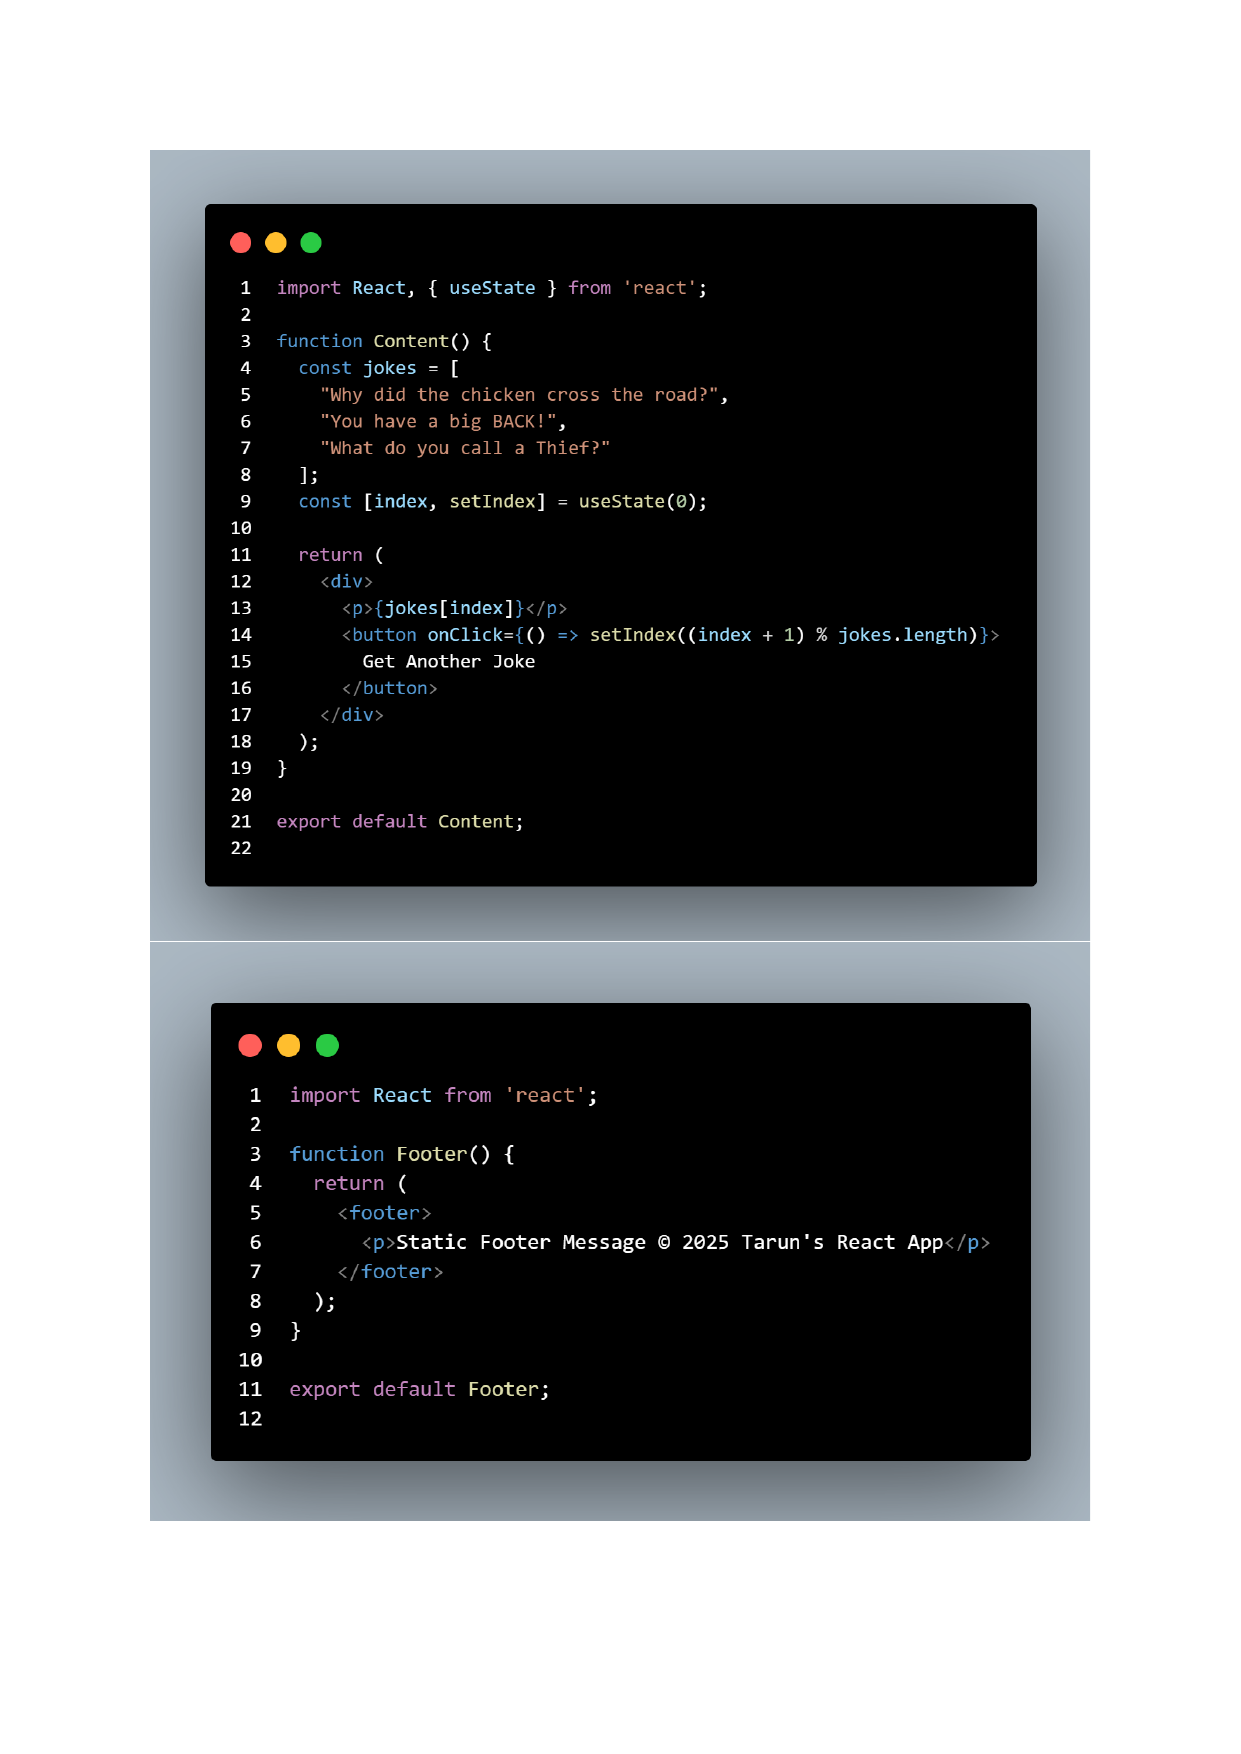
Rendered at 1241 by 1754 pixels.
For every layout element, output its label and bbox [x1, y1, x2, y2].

picture [150, 942, 1091, 1521]
picture [150, 150, 1091, 941]
